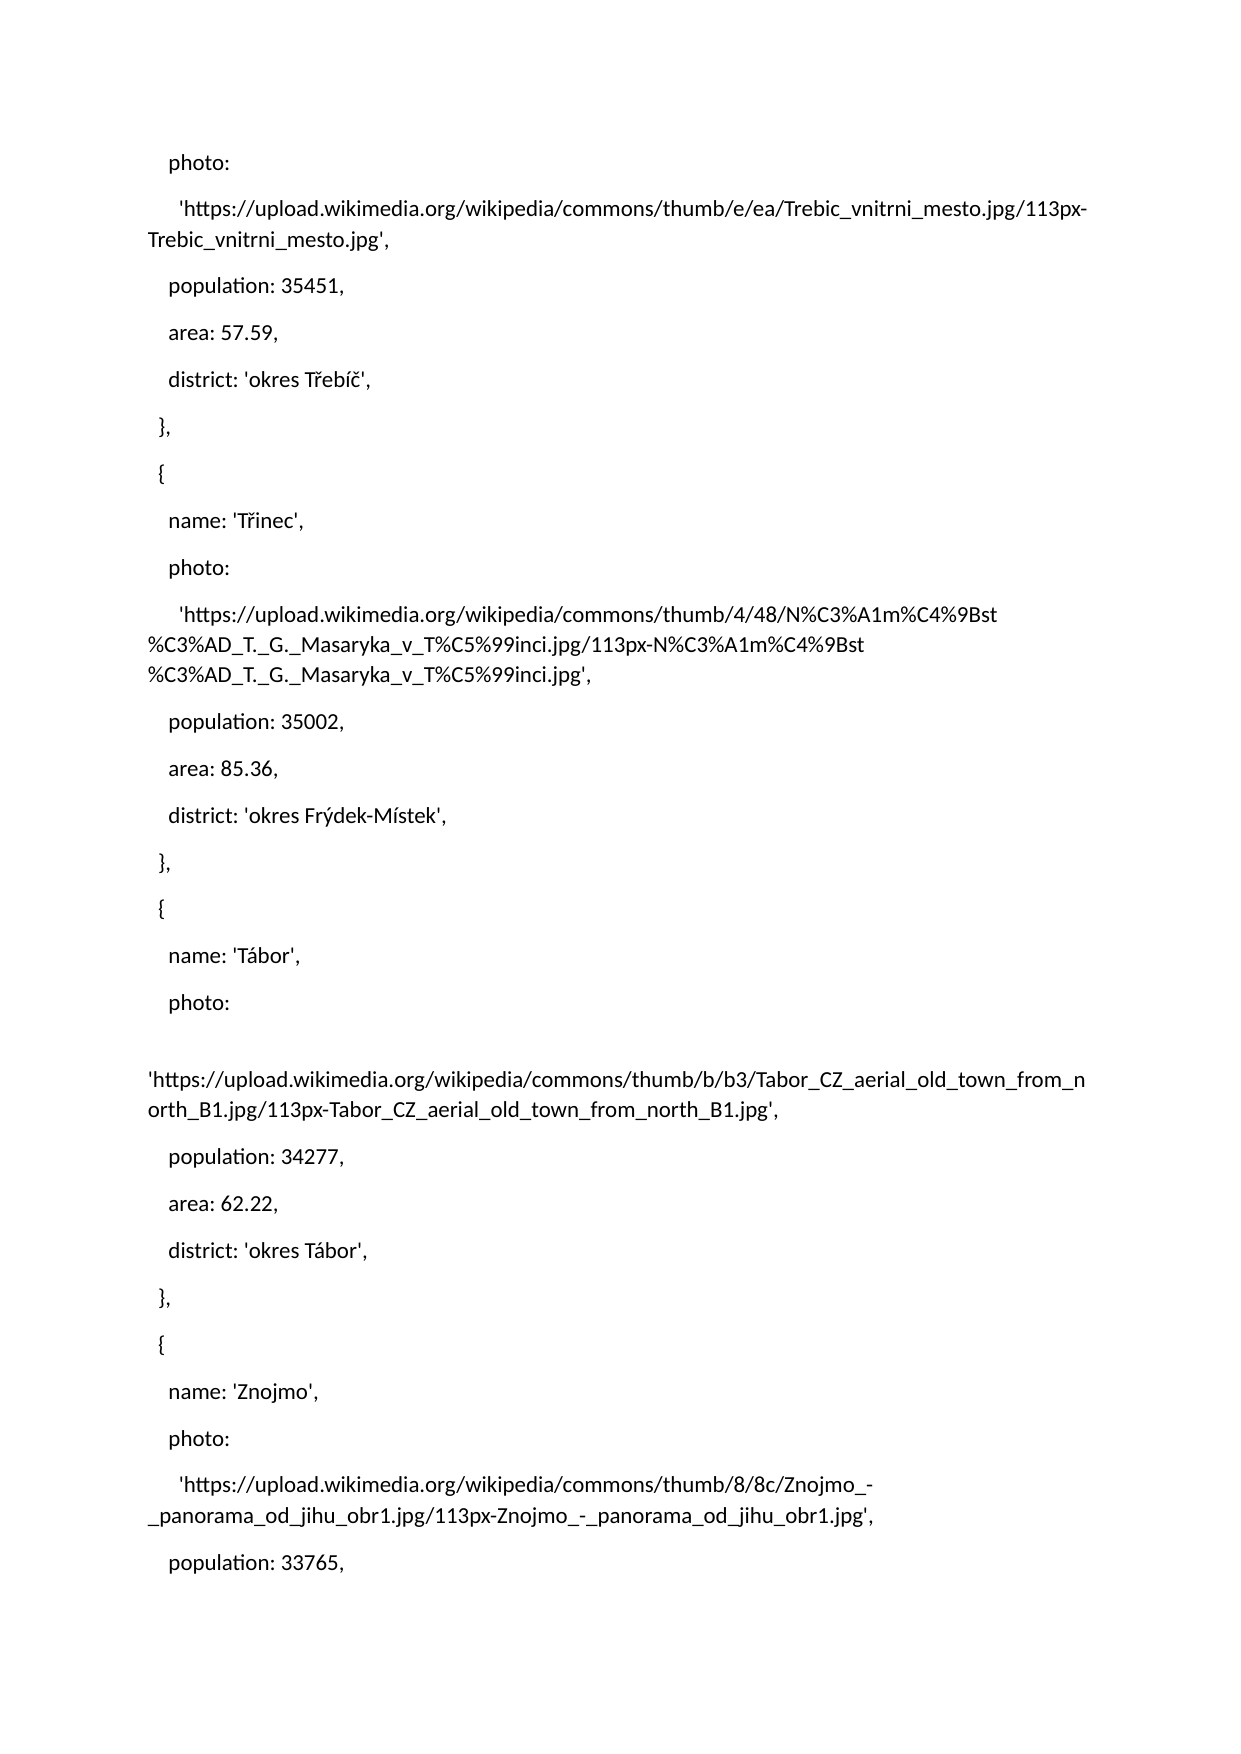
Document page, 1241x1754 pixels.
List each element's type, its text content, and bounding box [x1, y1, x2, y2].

text }, [148, 412, 1093, 440]
text population: 34277, [148, 1142, 1093, 1170]
text photo: [148, 553, 1093, 581]
text population: 33765, [148, 1548, 1093, 1576]
text }, [148, 1283, 1093, 1311]
text 'https://upload.wikimedia.org/wikipedia/commons/thumb/b/b3/Tabor_CZ_aerial_old_town_from_north_B1.jpg/113px-Tabor_CZ_aerial_old_town_from_north_B1.jpg', [148, 1035, 1093, 1123]
text district: 'okres Frýdek-Místek', [148, 801, 1093, 829]
text area: 57.59, [148, 318, 1093, 346]
text { [148, 894, 1093, 922]
text district: 'okres Tábor', [148, 1236, 1093, 1264]
text area: 85.36, [148, 754, 1093, 782]
text name: 'Třinec', [148, 506, 1093, 534]
text 'https://upload.wikimedia.org/wikipedia/commons/thumb/8/8c/Znojmo_-_panorama_od_jihu_obr1.jpg/113px-Znojmo_-_panorama_od_jihu_obr1.jpg', [148, 1471, 1093, 1529]
text photo: [148, 1424, 1093, 1452]
text 'https://upload.wikimedia.org/wikipedia/commons/thumb/e/ea/Trebic_vnitrni_mesto.jpg/113px-Trebic_vnitrni_mesto.jpg', [148, 194, 1093, 253]
text population: 35002, [148, 707, 1093, 735]
text { [148, 459, 1093, 487]
text district: 'okres Třebíč', [148, 365, 1093, 393]
text }, [148, 848, 1093, 876]
text population: 35451, [148, 272, 1093, 299]
text name: 'Znojmo', [148, 1377, 1093, 1405]
text 'https://upload.wikimedia.org/wikipedia/commons/thumb/4/48/N%C3%A1m%C4%9Bst%C3%AD_T._G._Masaryka_v_T%C5%99inci.jpg/113px-N%C3%A1m%C4%9Bst%C3%AD_T._G._Masaryka_v_T%C5%99inci.jpg', [148, 600, 1093, 688]
text { [148, 1330, 1093, 1358]
text photo: [148, 988, 1093, 1016]
text name: 'Tábor', [148, 941, 1093, 969]
text area: 62.22, [148, 1189, 1093, 1217]
text photo: [148, 148, 1093, 176]
